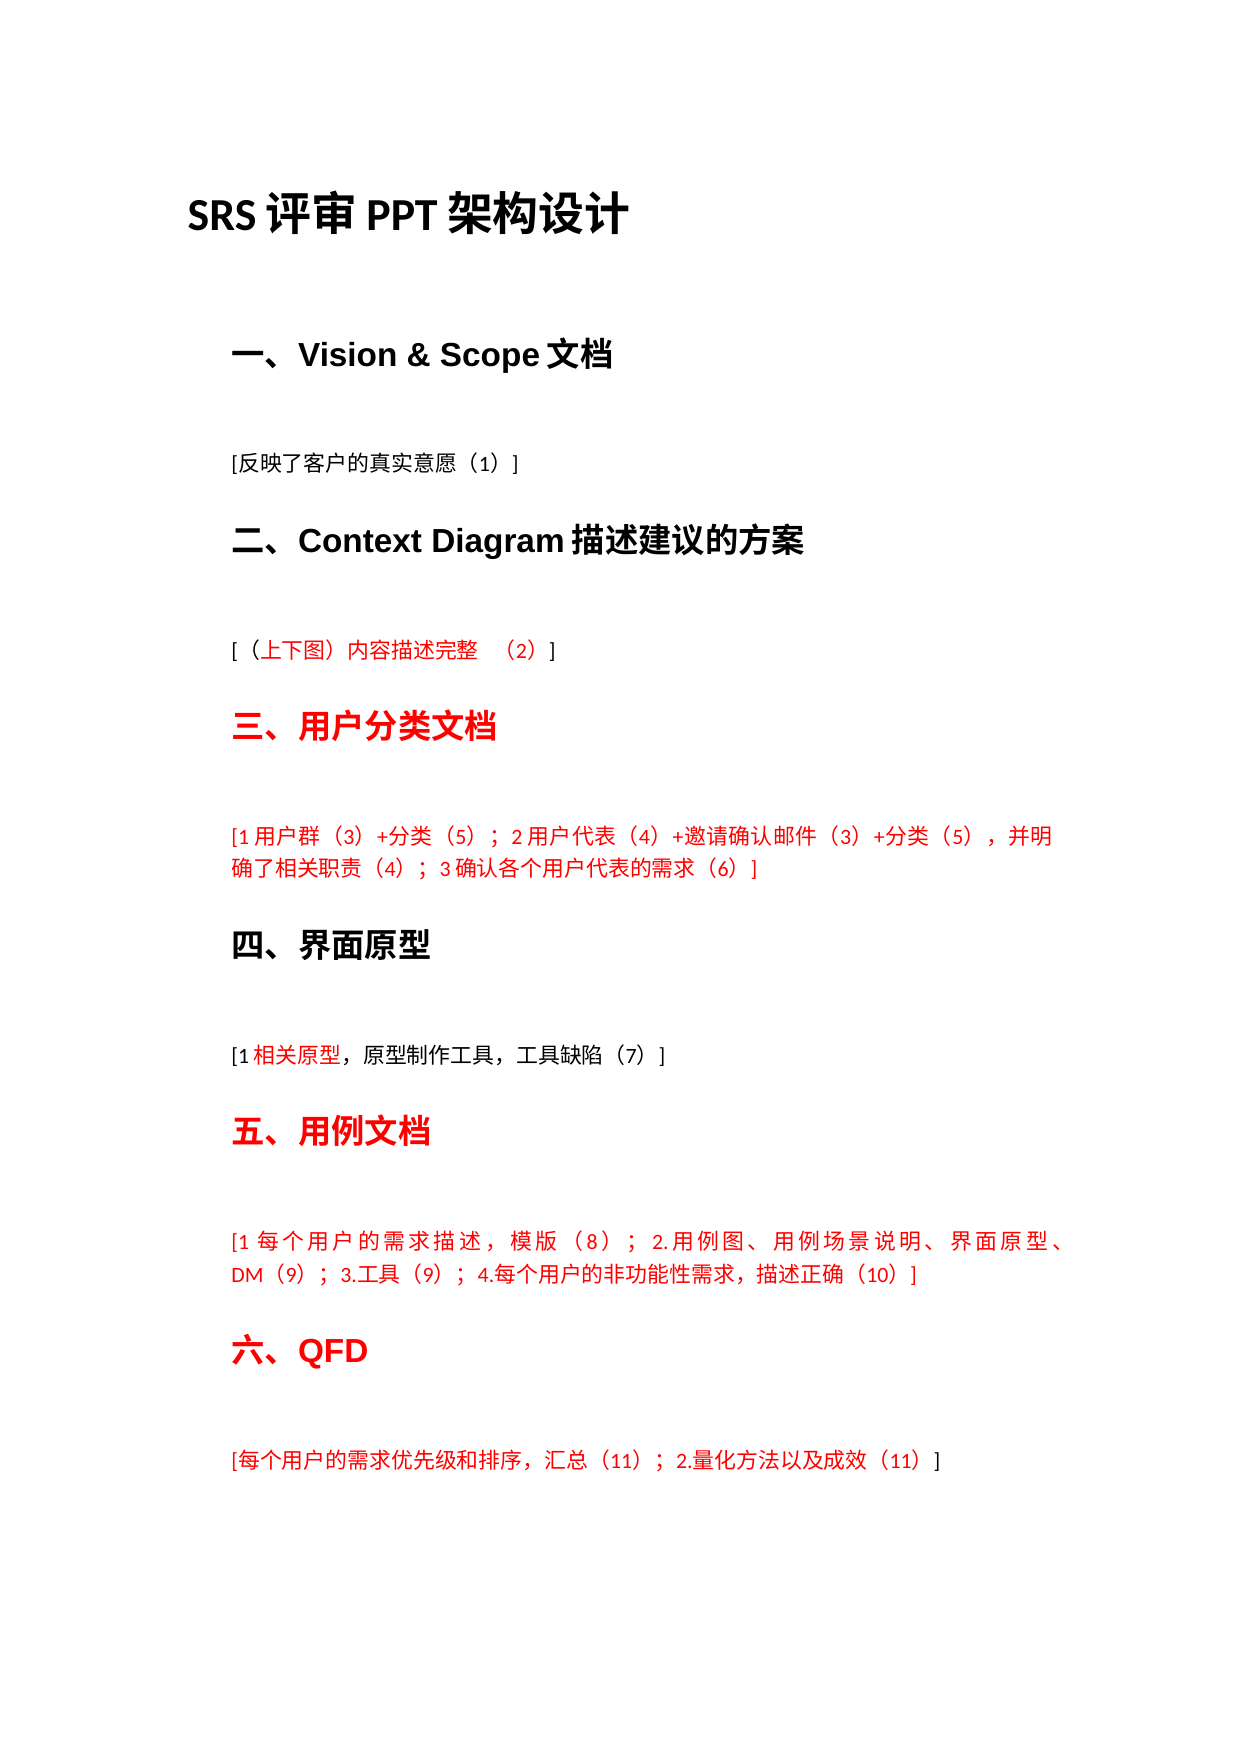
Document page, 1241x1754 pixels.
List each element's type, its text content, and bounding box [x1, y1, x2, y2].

list [每个用户的需求优先级和排序，汇总（11）；2.量化方法以及成效（11）] [231, 1443, 1053, 1475]
list [1用户群（3）+分类（5）；2用户代表（4）+邀请确认邮件（3）+分类（5），并明确了相关职责（4）；3确认各个用户代表的需求（6）] [231, 818, 1053, 883]
subtitle Context Diagram描述建议的方案 [187, 505, 1053, 570]
subtitle 用户分类文档 [187, 692, 1053, 757]
subtitle 界面原型 [187, 911, 1053, 976]
list [（上下图）内容描述完整 （2）] [231, 632, 1053, 665]
subtitle Vision & Scope文档 [187, 319, 1053, 384]
list [1相关原型，原型制作工具，工具缺陷（7）] [231, 1037, 1053, 1070]
list [1每个用户的需求描述，模版（8）；2.用例图、用例场景说明、界面原型、DM（9）；3.工具（9）；4.每个用户的非功能性需求，描述正确（10）] [231, 1224, 1053, 1289]
subtitle QFD [187, 1316, 1053, 1381]
list [反映了客户的真实意愿（1）] [231, 446, 1053, 478]
subtitle 用例文档 [187, 1097, 1053, 1162]
text SRS评审PPT架构设计 [187, 162, 1053, 259]
